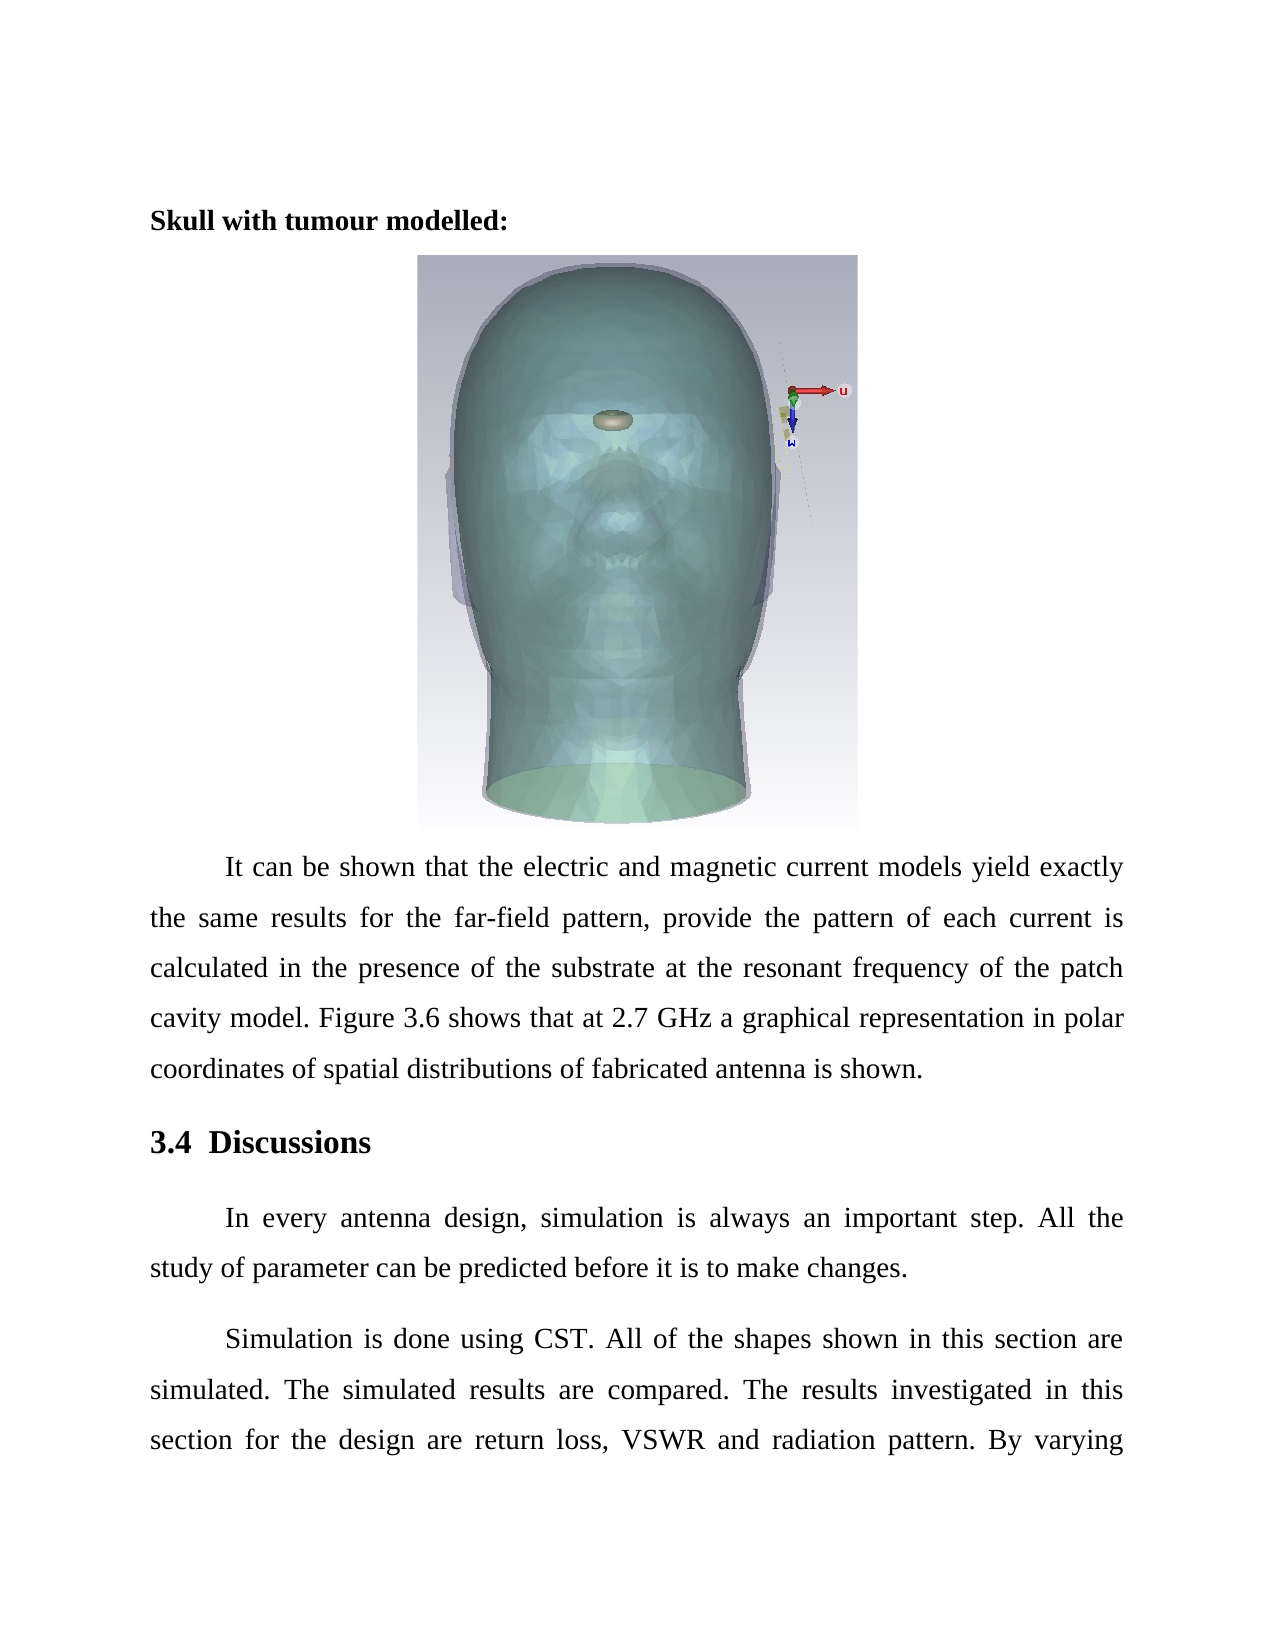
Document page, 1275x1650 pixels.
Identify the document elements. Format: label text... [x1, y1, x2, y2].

text 3.4 Discussions [150, 1122, 1125, 1160]
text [150, 1322, 1125, 1456]
text It can be shown that the electric and magnetic current models yield exactly the same results for the far-field pattern, provide the pattern of each current is calculated in the presence of the substrate at the resonant frequency of the patch cavity model. Figure 3.6 shows that at 2.7 GHz a graphical representation in polar coordinates of spatial distributions of fabricated antenna is shown. [150, 849, 1125, 1084]
picture [417, 255, 858, 831]
text In every antenna design, simulation is always an important step. All the study of parameter can be predicted before it is to make changes. [150, 1200, 1125, 1284]
text Skull with tumour modelled: [150, 203, 1125, 236]
